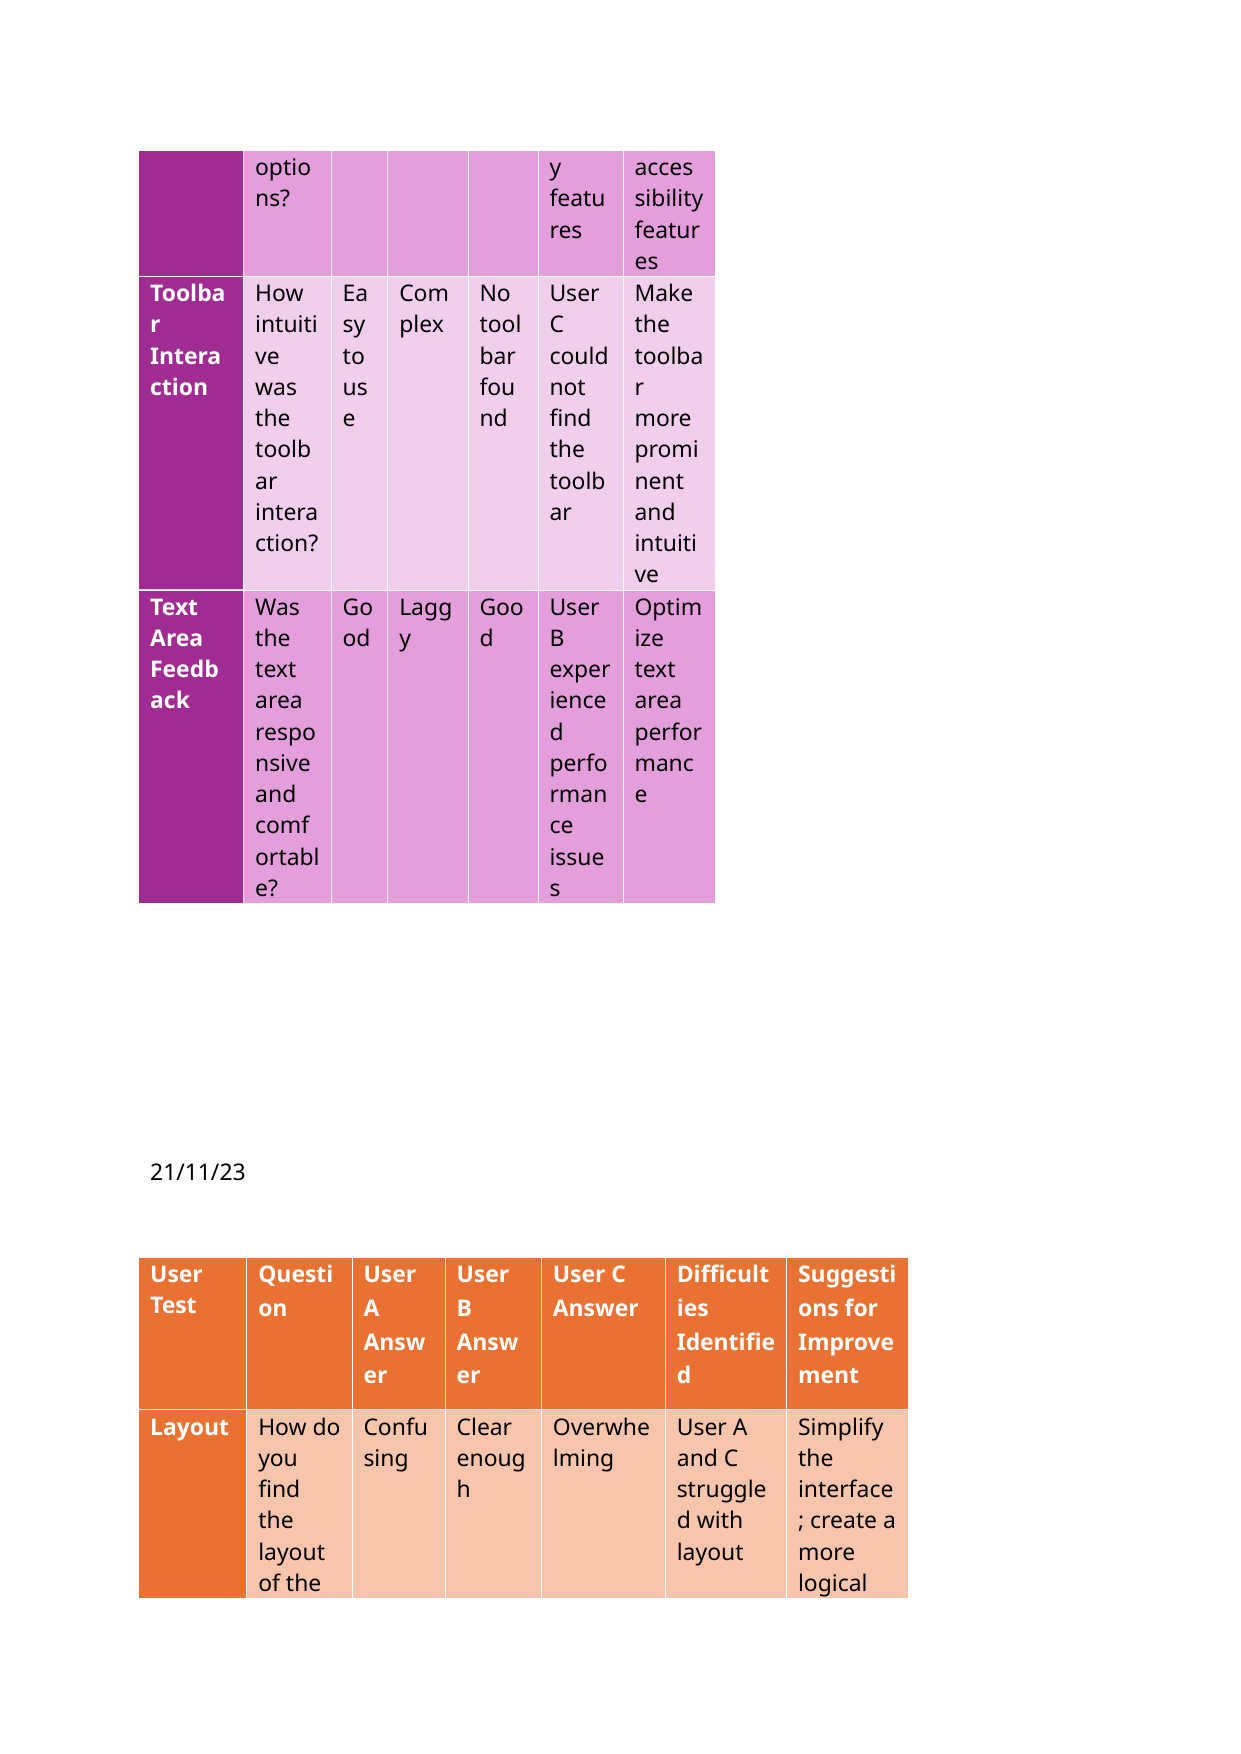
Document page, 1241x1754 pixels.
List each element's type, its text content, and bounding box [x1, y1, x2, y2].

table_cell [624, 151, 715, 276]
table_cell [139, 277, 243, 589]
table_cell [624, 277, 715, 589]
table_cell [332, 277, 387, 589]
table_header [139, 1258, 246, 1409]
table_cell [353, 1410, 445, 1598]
text 21/11/23 [150, 1156, 1090, 1187]
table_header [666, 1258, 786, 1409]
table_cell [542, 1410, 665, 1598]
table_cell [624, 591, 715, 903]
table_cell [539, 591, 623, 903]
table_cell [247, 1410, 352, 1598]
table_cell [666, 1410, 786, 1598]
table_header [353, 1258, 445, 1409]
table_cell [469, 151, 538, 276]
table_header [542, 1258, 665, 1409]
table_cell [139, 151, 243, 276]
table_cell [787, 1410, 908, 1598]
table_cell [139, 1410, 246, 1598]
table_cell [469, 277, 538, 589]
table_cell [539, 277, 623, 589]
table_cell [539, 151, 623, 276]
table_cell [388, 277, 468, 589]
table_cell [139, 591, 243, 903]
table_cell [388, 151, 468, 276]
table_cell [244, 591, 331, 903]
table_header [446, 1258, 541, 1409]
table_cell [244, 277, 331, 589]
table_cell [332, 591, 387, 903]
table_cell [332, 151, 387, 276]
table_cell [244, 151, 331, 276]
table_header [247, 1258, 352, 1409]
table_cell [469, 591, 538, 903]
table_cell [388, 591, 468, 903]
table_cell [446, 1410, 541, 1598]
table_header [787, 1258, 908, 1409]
